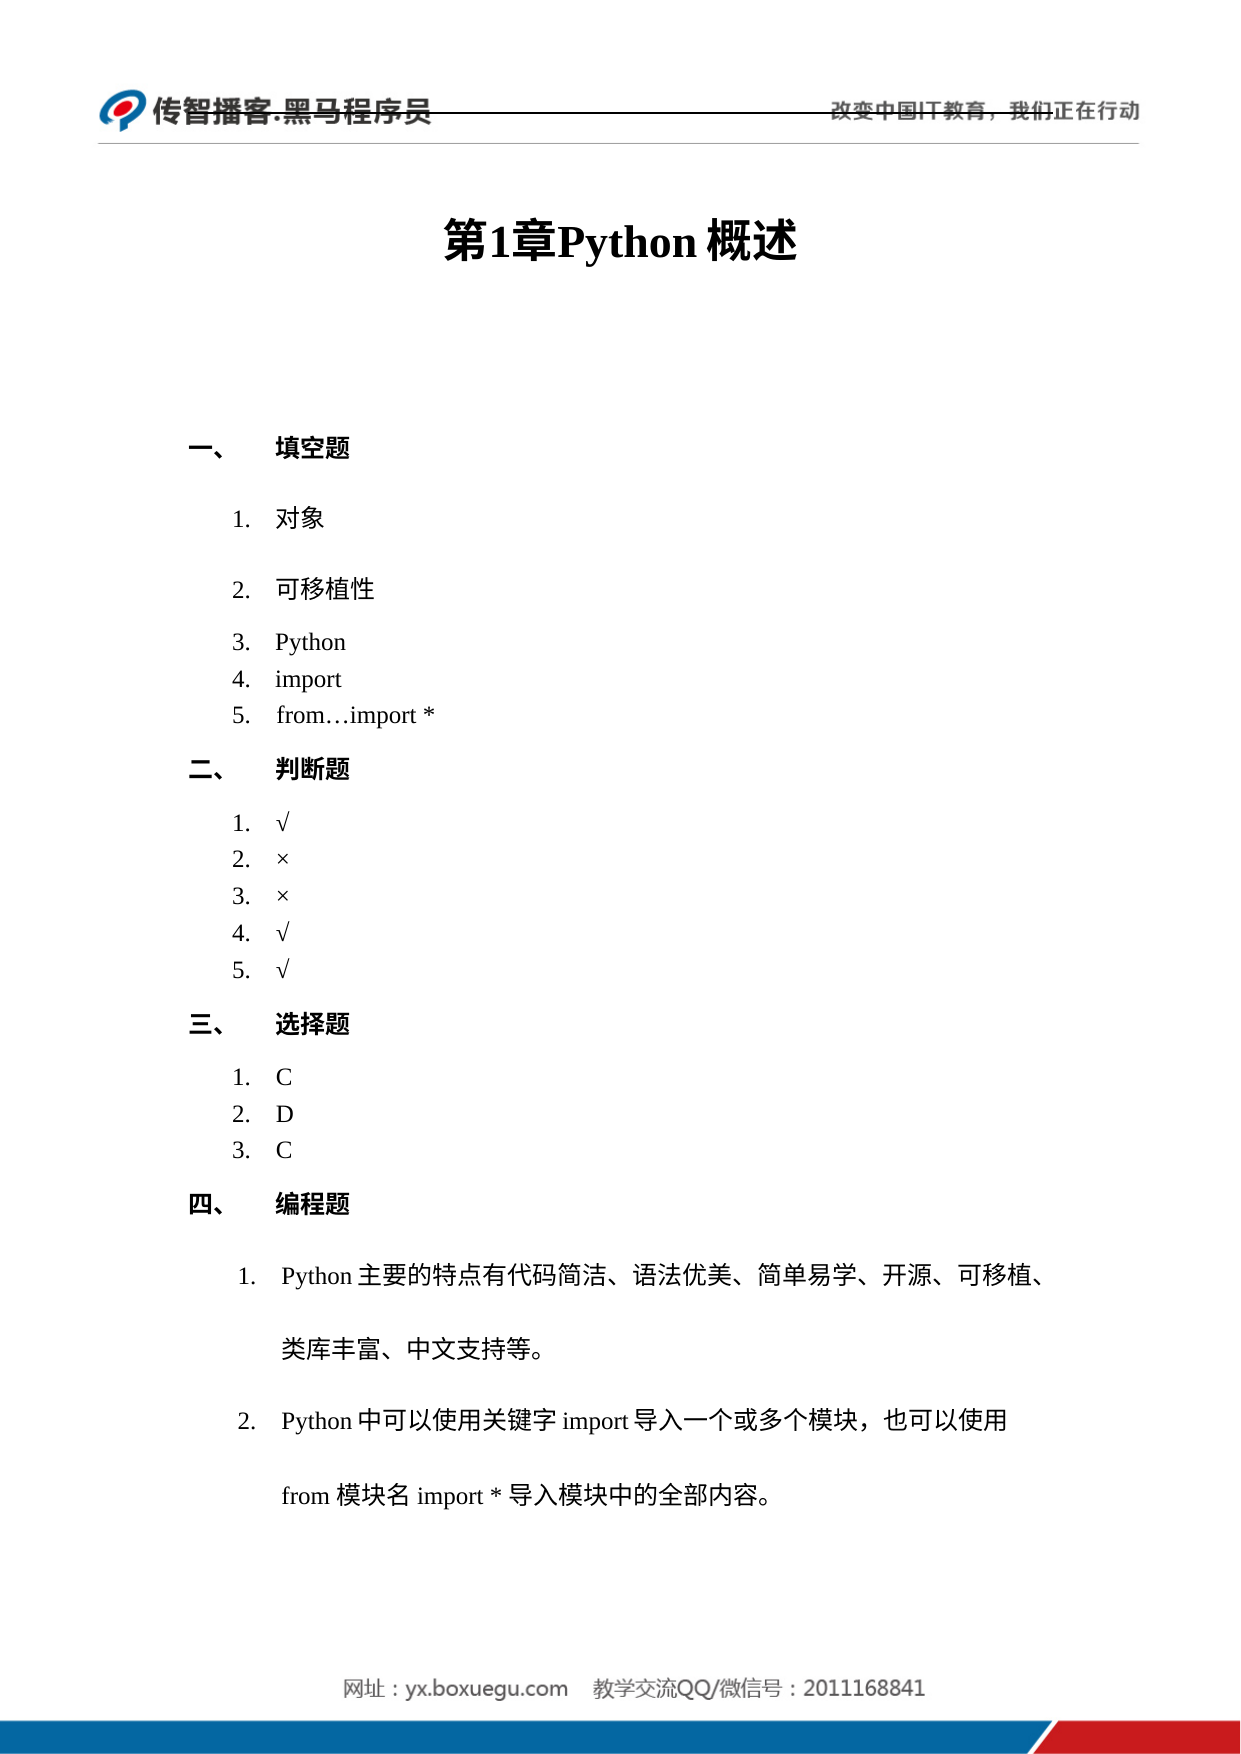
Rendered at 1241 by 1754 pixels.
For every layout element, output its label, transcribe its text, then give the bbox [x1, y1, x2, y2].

list × [232, 879, 1053, 912]
picture [0, 3, 1241, 152]
list Python中可以使用关键字import导入一个或多个模块，也可以使用from 模块名 import * 导入模块中的全部内容。 [237, 1386, 1053, 1526]
picture [0, 1603, 1241, 1754]
list 可移植性 [187, 555, 1053, 620]
list C [232, 1060, 1053, 1093]
list D [232, 1097, 1053, 1129]
list Python主要的特点有代码简洁、语法优美、简单易学、开源、可移植、类库丰富、中文支持等。 [237, 1241, 1053, 1381]
list √ [232, 806, 1053, 838]
list √ [232, 953, 1053, 986]
subtitle Python概述 [187, 188, 1053, 286]
list from…import * [232, 699, 1053, 731]
list × [232, 843, 1053, 875]
list √ [232, 916, 1053, 949]
list 填空题 [188, 414, 1053, 479]
list 编程题 [188, 1171, 1053, 1236]
list 选择题 [188, 990, 1053, 1055]
list Python [187, 625, 1053, 658]
list 判断题 [188, 736, 1053, 801]
list import [187, 662, 1053, 694]
list C [232, 1134, 1053, 1166]
list 对象 [232, 484, 1053, 549]
